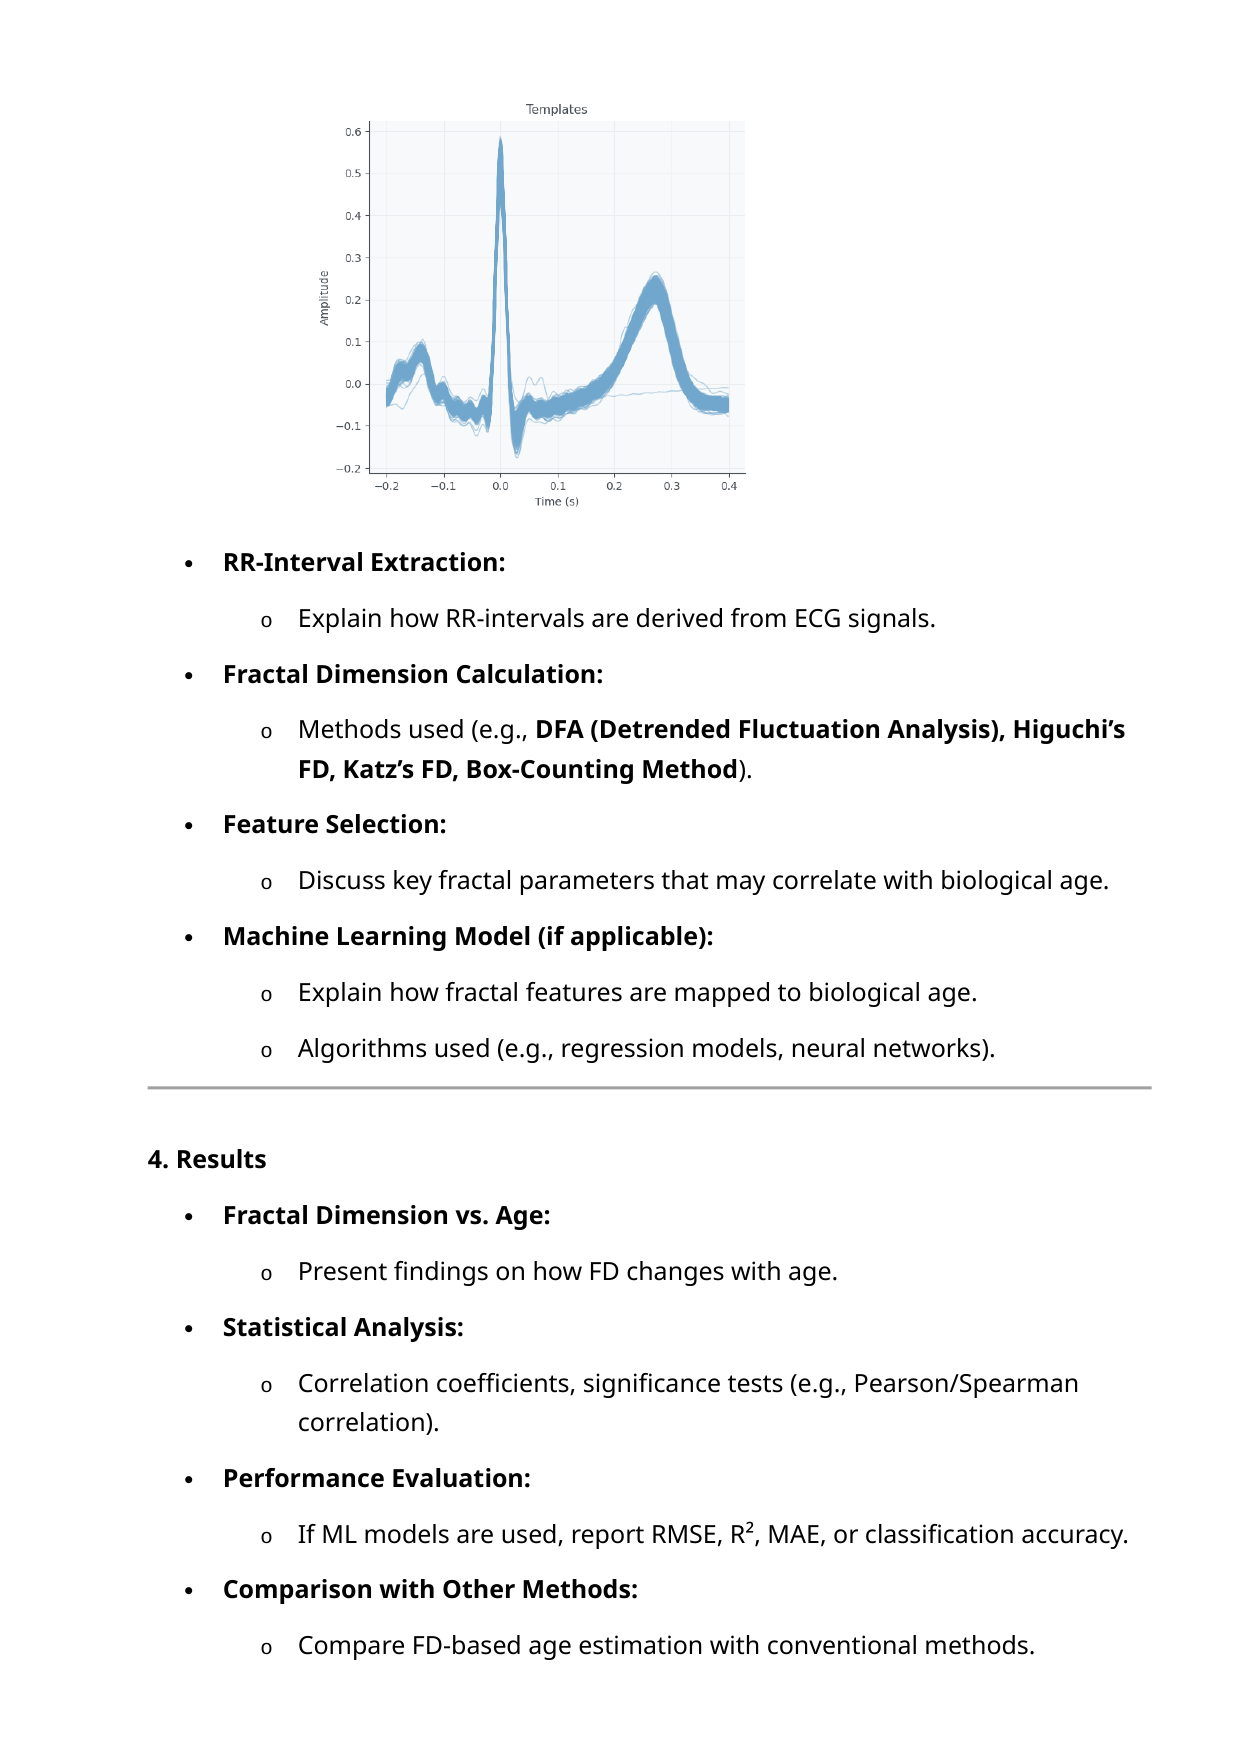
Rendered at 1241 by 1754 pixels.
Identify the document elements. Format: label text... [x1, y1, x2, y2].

list Statistical Analysis: [185, 1310, 1152, 1344]
picture [297, 88, 761, 523]
list Fractal Dimension Calculation: [185, 656, 1152, 690]
list Discuss key fractal parameters that may correlate with biological age. [260, 863, 1152, 897]
list Explain how RR-intervals are derived from ECG signals. [260, 601, 1152, 634]
list Present findings on how FD changes with age. [260, 1254, 1152, 1288]
list Comparison with Other Methods: [185, 1572, 1152, 1606]
list Explain how fractal features are mapped to biological age. [260, 975, 1152, 1009]
list Machine Learning Model (if applicable): [185, 919, 1152, 953]
list Performance Evaluation: [185, 1461, 1152, 1494]
text 4. Results [148, 1142, 1152, 1176]
list Feature Selection: [185, 807, 1152, 841]
list Compare FD-based age estimation with conventional methods. [260, 1628, 1152, 1662]
list Algorithms used (e.g., regression models, neural networks). [260, 1031, 1152, 1064]
list Fractal Dimension vs. Age: [185, 1198, 1152, 1232]
list If ML models are used, report RMSE, R², MAE, or classification accuracy. [260, 1516, 1152, 1550]
list RR-Interval Extraction: [185, 545, 1152, 579]
list Correlation coefficients, significance tests (e.g., Pearson/Spearman correlation). [260, 1366, 1152, 1439]
list Methods used (e.g., DFA (Detrended Fluctuation Analysis), Higuchi’s FD, Katz’s FD, Box-Counting Method). [260, 712, 1152, 785]
